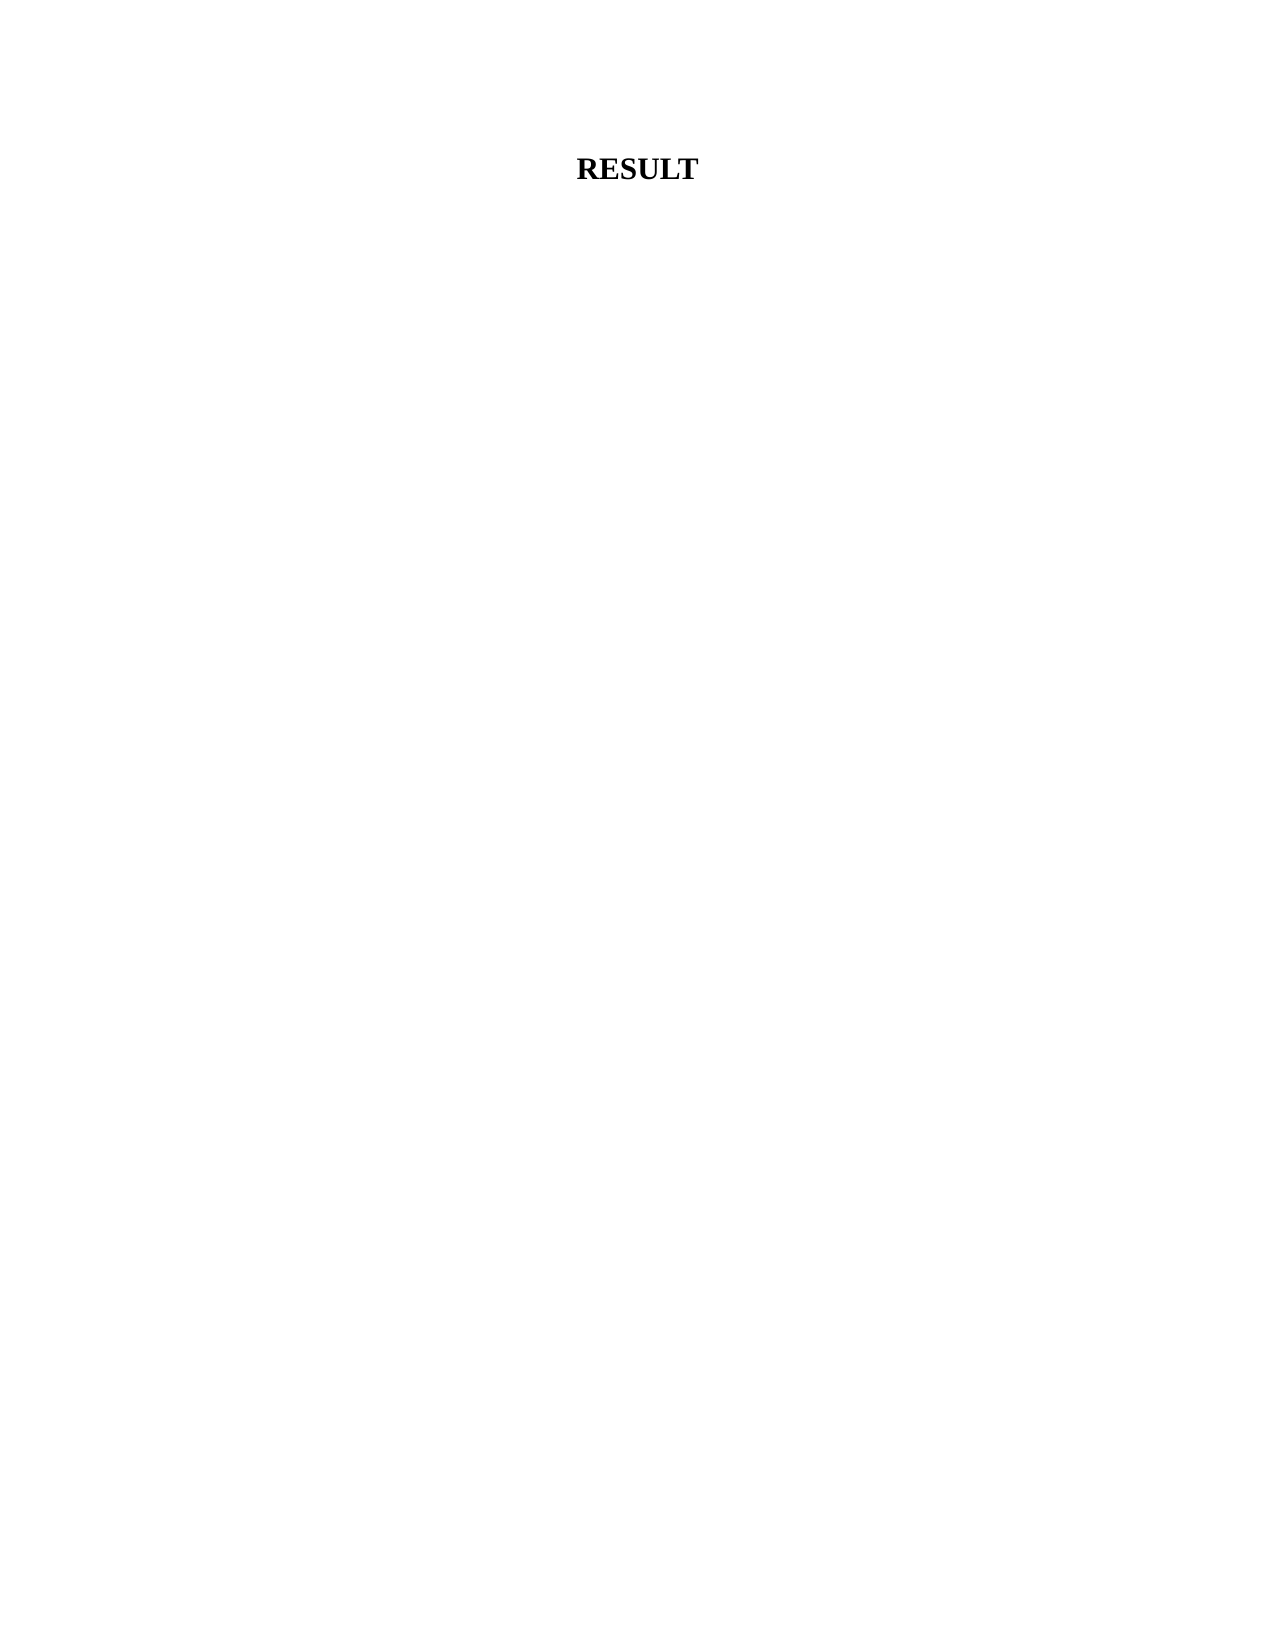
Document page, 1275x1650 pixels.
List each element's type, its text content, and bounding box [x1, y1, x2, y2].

text RESULT [150, 150, 1125, 186]
